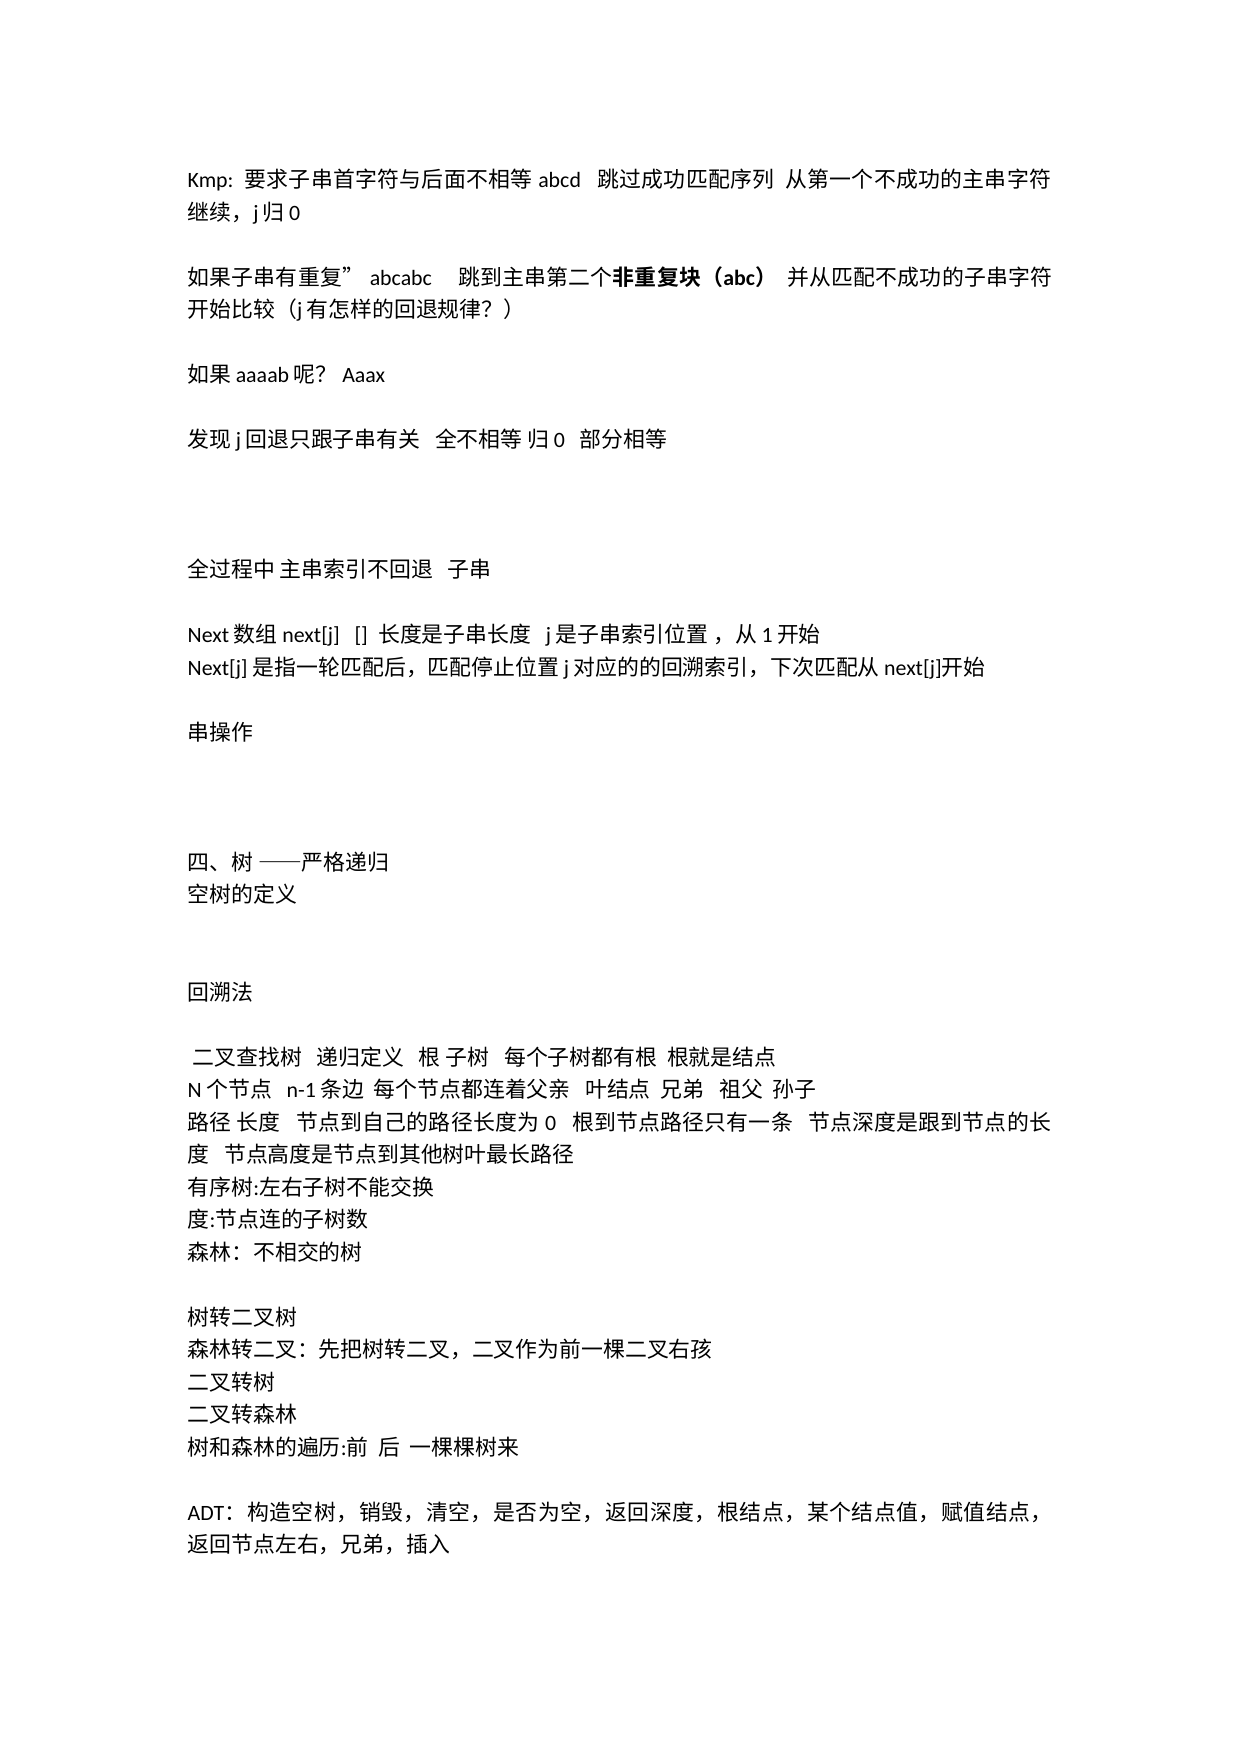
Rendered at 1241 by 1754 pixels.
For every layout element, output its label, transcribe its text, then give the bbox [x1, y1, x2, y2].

text 森林转二叉：先把树转二叉，二叉作为前一棵二叉右孩 [187, 1332, 1053, 1364]
text Kmp: 要求子串首字符与后面不相等abcd 跳过成功匹配序列 从第一个不成功的主串字符继续，j归0 [187, 162, 1053, 227]
text 如果aaaab呢？ Aaax [187, 357, 1053, 389]
text 树转二叉树 [187, 1299, 1053, 1332]
text 树和森林的遍历:前 后 一棵棵树来 [187, 1429, 1053, 1462]
text 发现j回退只跟子串有关 全不相等 归0 部分相等 [187, 422, 1053, 454]
text 二叉转树 [187, 1364, 1053, 1397]
text ADT：构造空树，销毁，清空，是否为空，返回深度，根结点，某个结点值，赋值结点，返回节点左右，兄弟，插入 [187, 1494, 1053, 1559]
text 空树的定义 [187, 877, 1053, 909]
text 森林：不相交的树 [187, 1234, 1053, 1267]
text 回溯法 [187, 974, 1053, 1007]
text 如果子串有重复” abcabc 跳到主串第二个非重复块（abc） 并从匹配不成功的子串字符开始比较（j有怎样的回退规律？） [187, 259, 1053, 324]
text 二叉转森林 [187, 1397, 1053, 1429]
text Next数组 next[j] [] 长度是子串长度 j是子串索引位置 ，从1开始 [187, 617, 1053, 649]
text 有序树:左右子树不能交换 [187, 1169, 1053, 1202]
text Next[j] 是指一轮匹配后，匹配停止位置 j对应的的回溯索引，下次匹配从next[j]开始 [187, 649, 1053, 682]
text 全过程中 主串索引不回退 子串 [187, 552, 1053, 584]
text 二叉查找树 递归定义 根 子树 每个子树都有根 根就是结点 [187, 1039, 1053, 1072]
text 串操作 [187, 714, 1053, 747]
text N个节点 n-1条边 每个节点都连着父亲 叶结点 兄弟 祖父 孙子 [187, 1072, 1053, 1104]
text 路径 长度 节点到自己的路径长度为0 根到节点路径只有一条 节点深度是跟到节点的长度 节点高度是节点到其他树叶最长路径 [187, 1104, 1053, 1169]
text 度:节点连的子树数 [187, 1202, 1053, 1234]
text 四、树 ——严格递归 [187, 844, 1053, 877]
